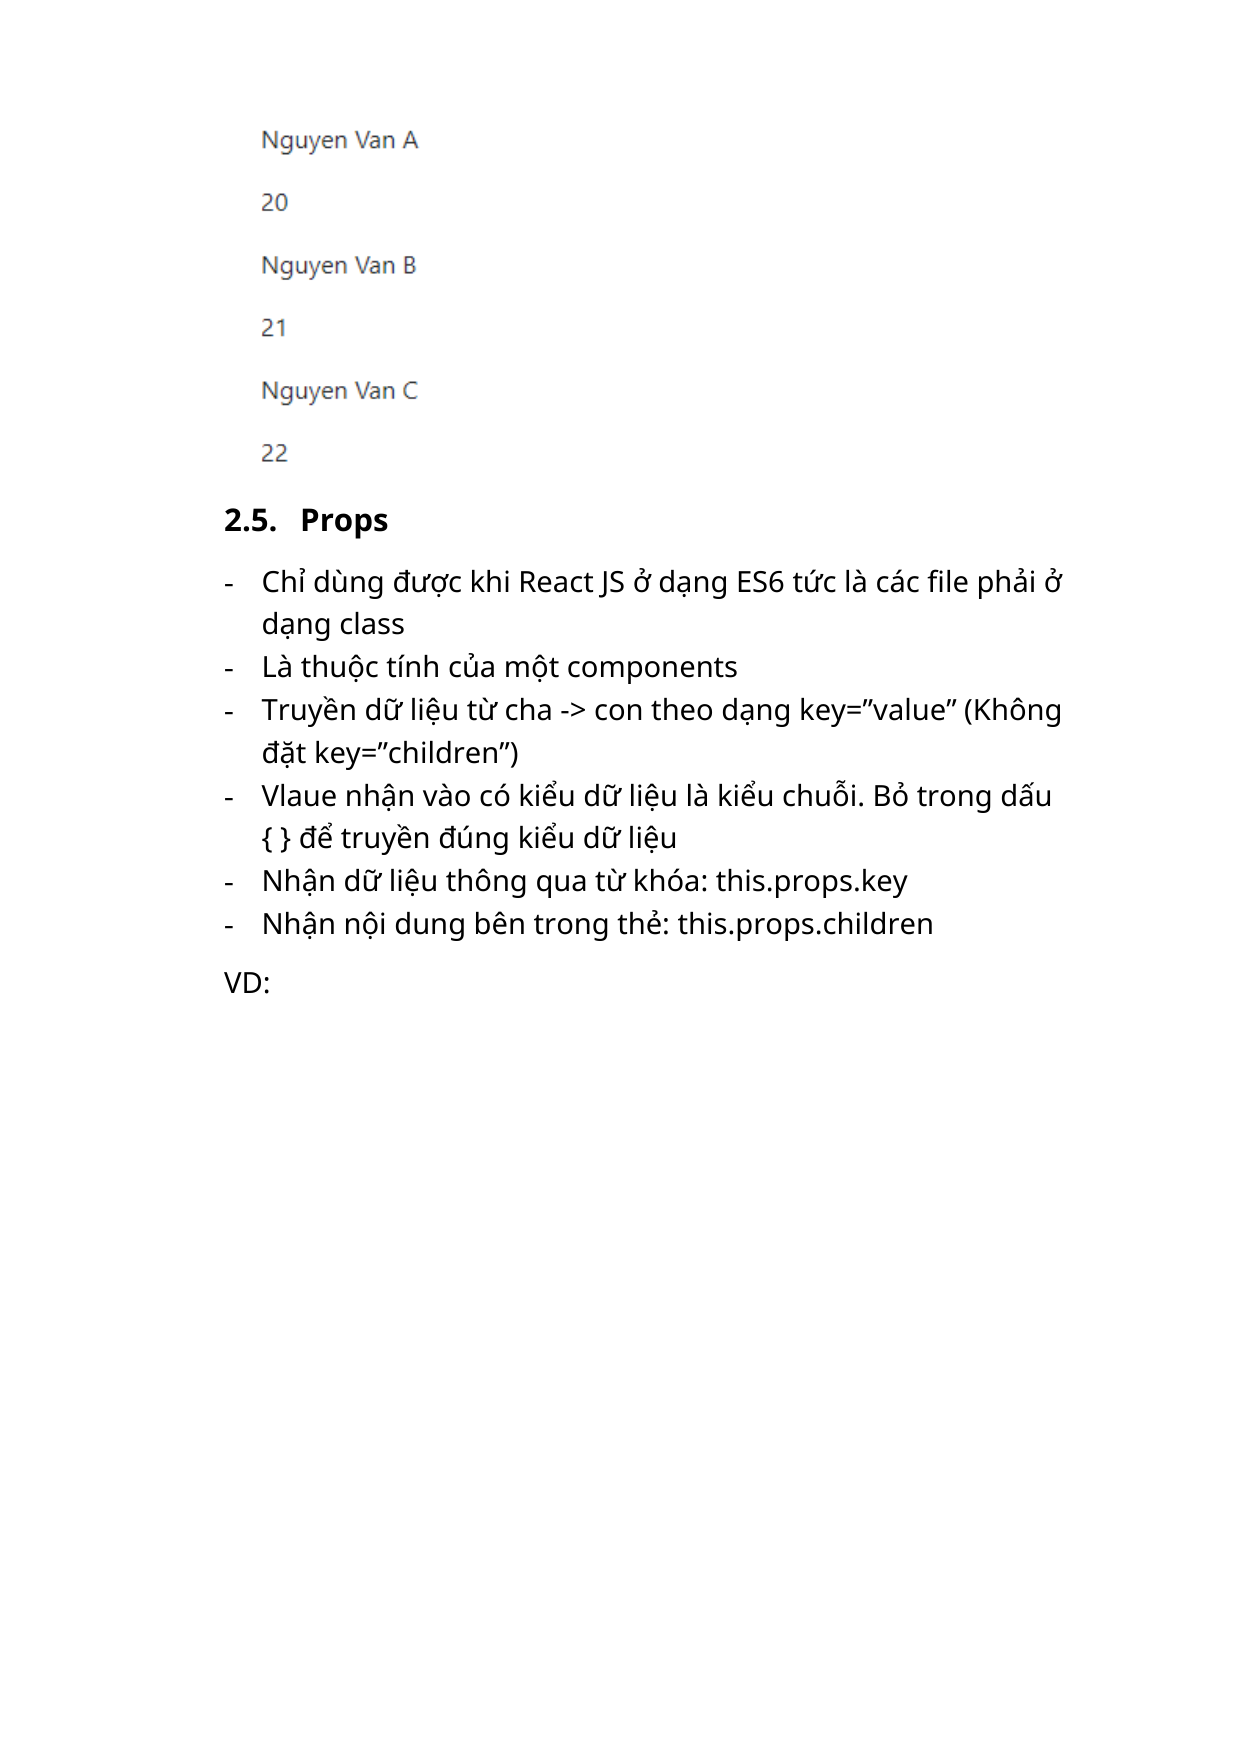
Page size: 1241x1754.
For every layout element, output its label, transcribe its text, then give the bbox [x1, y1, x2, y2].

list Vlaue nhận vào có kiểu dữ liệu là kiểu chuỗi. Bỏ trong dấu { } để truyền đúng kiểu dữ liệu [224, 775, 1090, 857]
list Nhận dữ liệu thông qua từ khóa: this.props.key [224, 861, 1090, 900]
list Truyền dữ liệu từ cha -> con theo dạng key=”value” (Không đặt key=”children”) [224, 689, 1090, 772]
text VD: [224, 963, 1090, 1002]
subtitle Props [150, 498, 1090, 541]
list Là thuộc tính của một components [224, 646, 1090, 686]
list Nhận nội dung bên trong thẻ: this.props.children [224, 903, 1090, 943]
picture [261, 103, 548, 479]
list Chỉ dùng được khi React JS ở dạng ES6 tức là các file phải ở dạng class [224, 561, 1090, 643]
